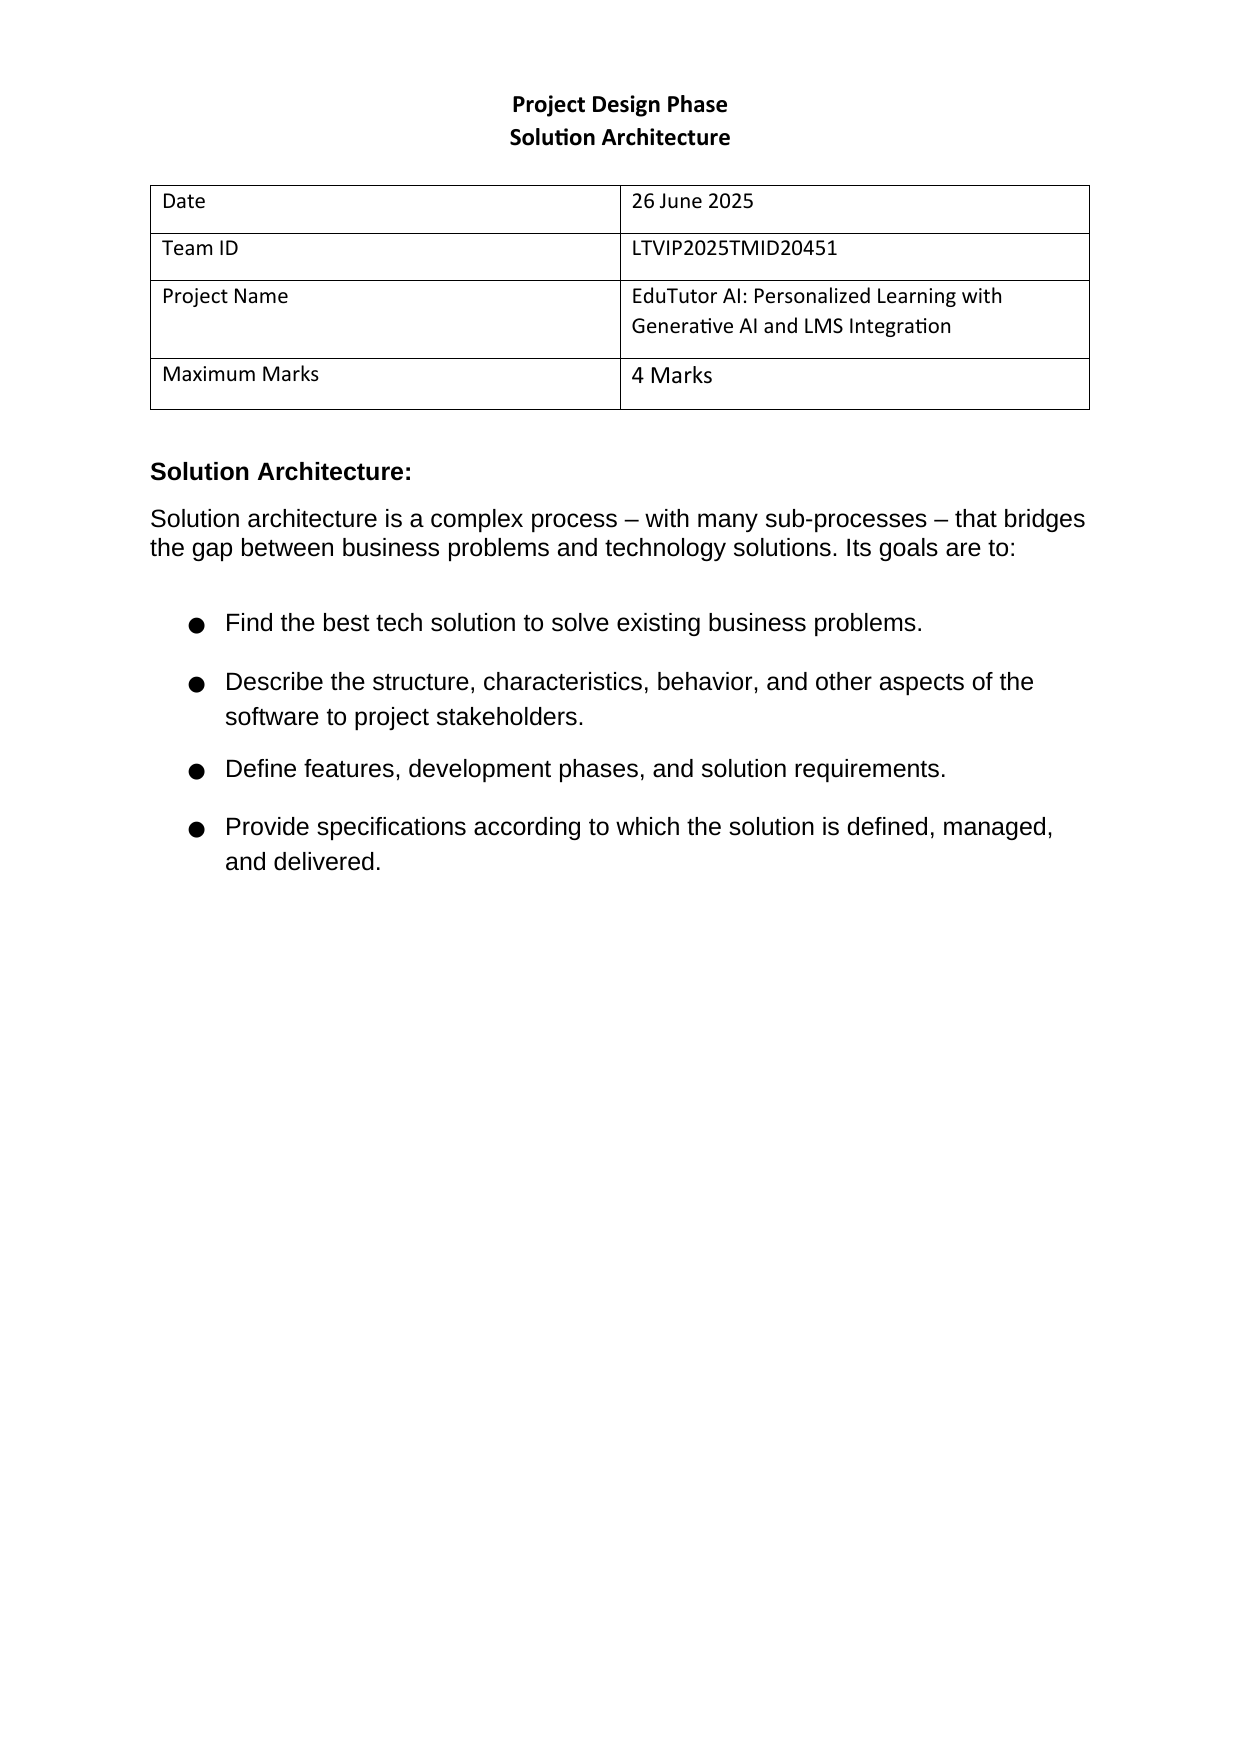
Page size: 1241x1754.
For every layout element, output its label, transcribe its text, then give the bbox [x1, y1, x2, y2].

table_cell LTVIP2025TMID20451 [621, 234, 1089, 280]
table_header Date [151, 186, 620, 232]
table_cell Team ID [151, 234, 620, 280]
list Describe the structure, characteristics, behavior, and other aspects of the software to project stakeholders. [187, 659, 1090, 731]
list Define features, development phases, and solution requirements. [187, 746, 1090, 789]
table_cell Project Name [151, 281, 620, 358]
table_header 26 June 2025 [621, 186, 1089, 232]
table_cell 4 Marks [621, 359, 1089, 409]
text Solution Architecture [150, 122, 1090, 152]
table_cell Maximum Marks [151, 359, 620, 409]
list Provide specifications according to which the solution is defined, managed, and delivered. [187, 804, 1090, 876]
text Solution architecture is a complex process – with many sub-processes – that bridges the gap between business problems and technology solutions. Its goals are to: [150, 504, 1090, 562]
text Project Design Phase [150, 89, 1090, 119]
table_cell EduTutor AI: Personalized Learning with Generative AI and LMS Integration [621, 281, 1089, 358]
list Find the best tech solution to solve existing business problems. [187, 601, 1090, 643]
text Solution Architecture: [150, 457, 1090, 485]
